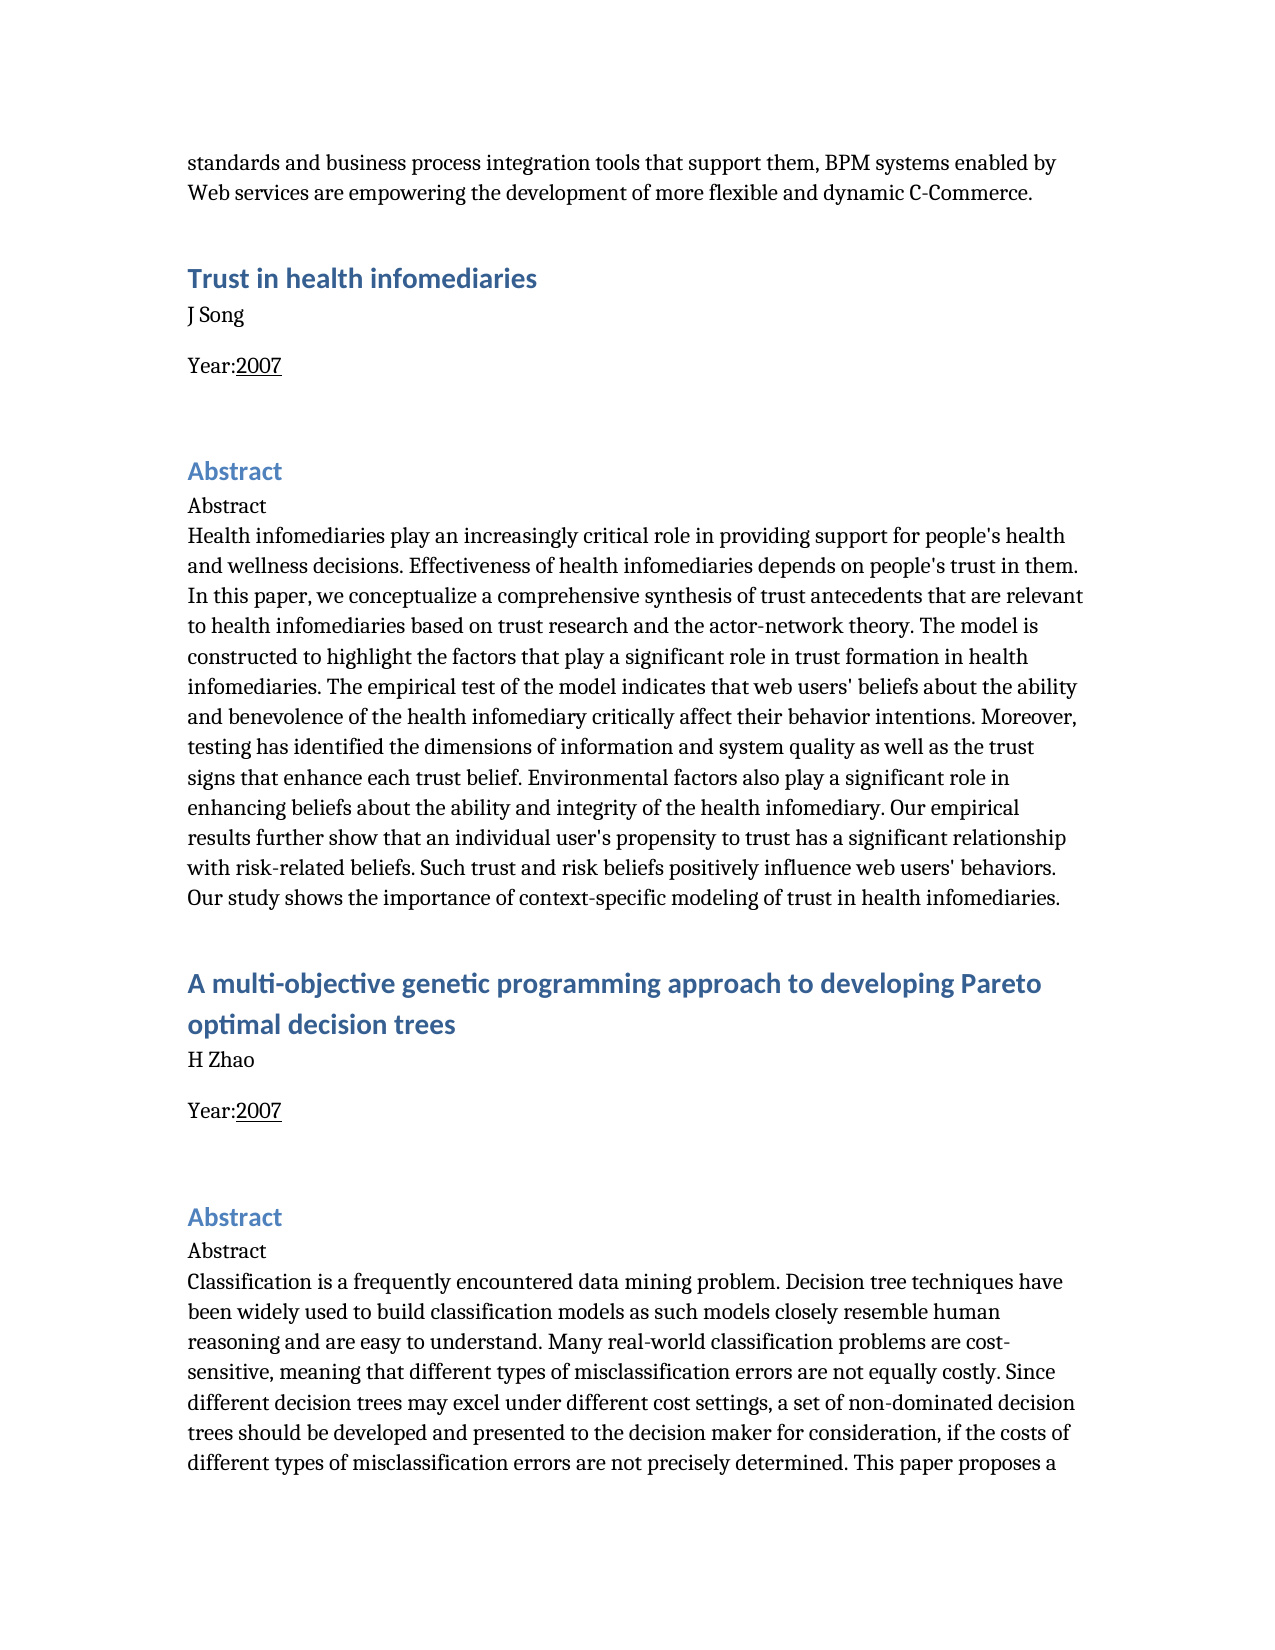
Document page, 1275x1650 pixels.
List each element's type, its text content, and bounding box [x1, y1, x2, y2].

subtitle Abstract [187, 1200, 1087, 1233]
text Year:2007 [187, 352, 1087, 379]
text Year:2007 [187, 1098, 1087, 1124]
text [187, 1238, 1087, 1476]
text Abstract Health infomediaries play an increasingly critical role in providing support for people's health and wellness decisions. Effectiveness of health infomediaries depends on people's trust in them. In this paper, we conceptualize a comprehensive synthesis of trust antecedents that are relevant to health infomediaries based on trust research and the actor-network theory. The model is constructed to highlight the factors that play a significant role in trust formation in health infomediaries. The empirical test of the model indicates that web users' beliefs about the ability and benevolence of the health infomediary critically affect their behavior intentions. Moreover, testing has identified the dimensions of information and system quality as well as the trust signs that enhance each trust belief. Environmental factors also play a significant role in enhancing beliefs about the ability and integrity of the health infomediary. Our empirical results further show that an individual user's propensity to trust has a significant relationship with risk-related beliefs. Such trust and risk beliefs positively influence web users' behaviors. Our study shows the importance of context-specific modeling of trust in health infomediaries. [187, 492, 1087, 911]
subtitle Trust in health infomediaries [187, 260, 1087, 296]
subtitle A multi-objective genetic programming approach to developing Pareto optimal decision trees [187, 965, 1087, 1042]
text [187, 150, 1087, 207]
text H Zhao [187, 1047, 1087, 1073]
subtitle Abstract [187, 454, 1087, 487]
text J Song [187, 301, 1087, 328]
